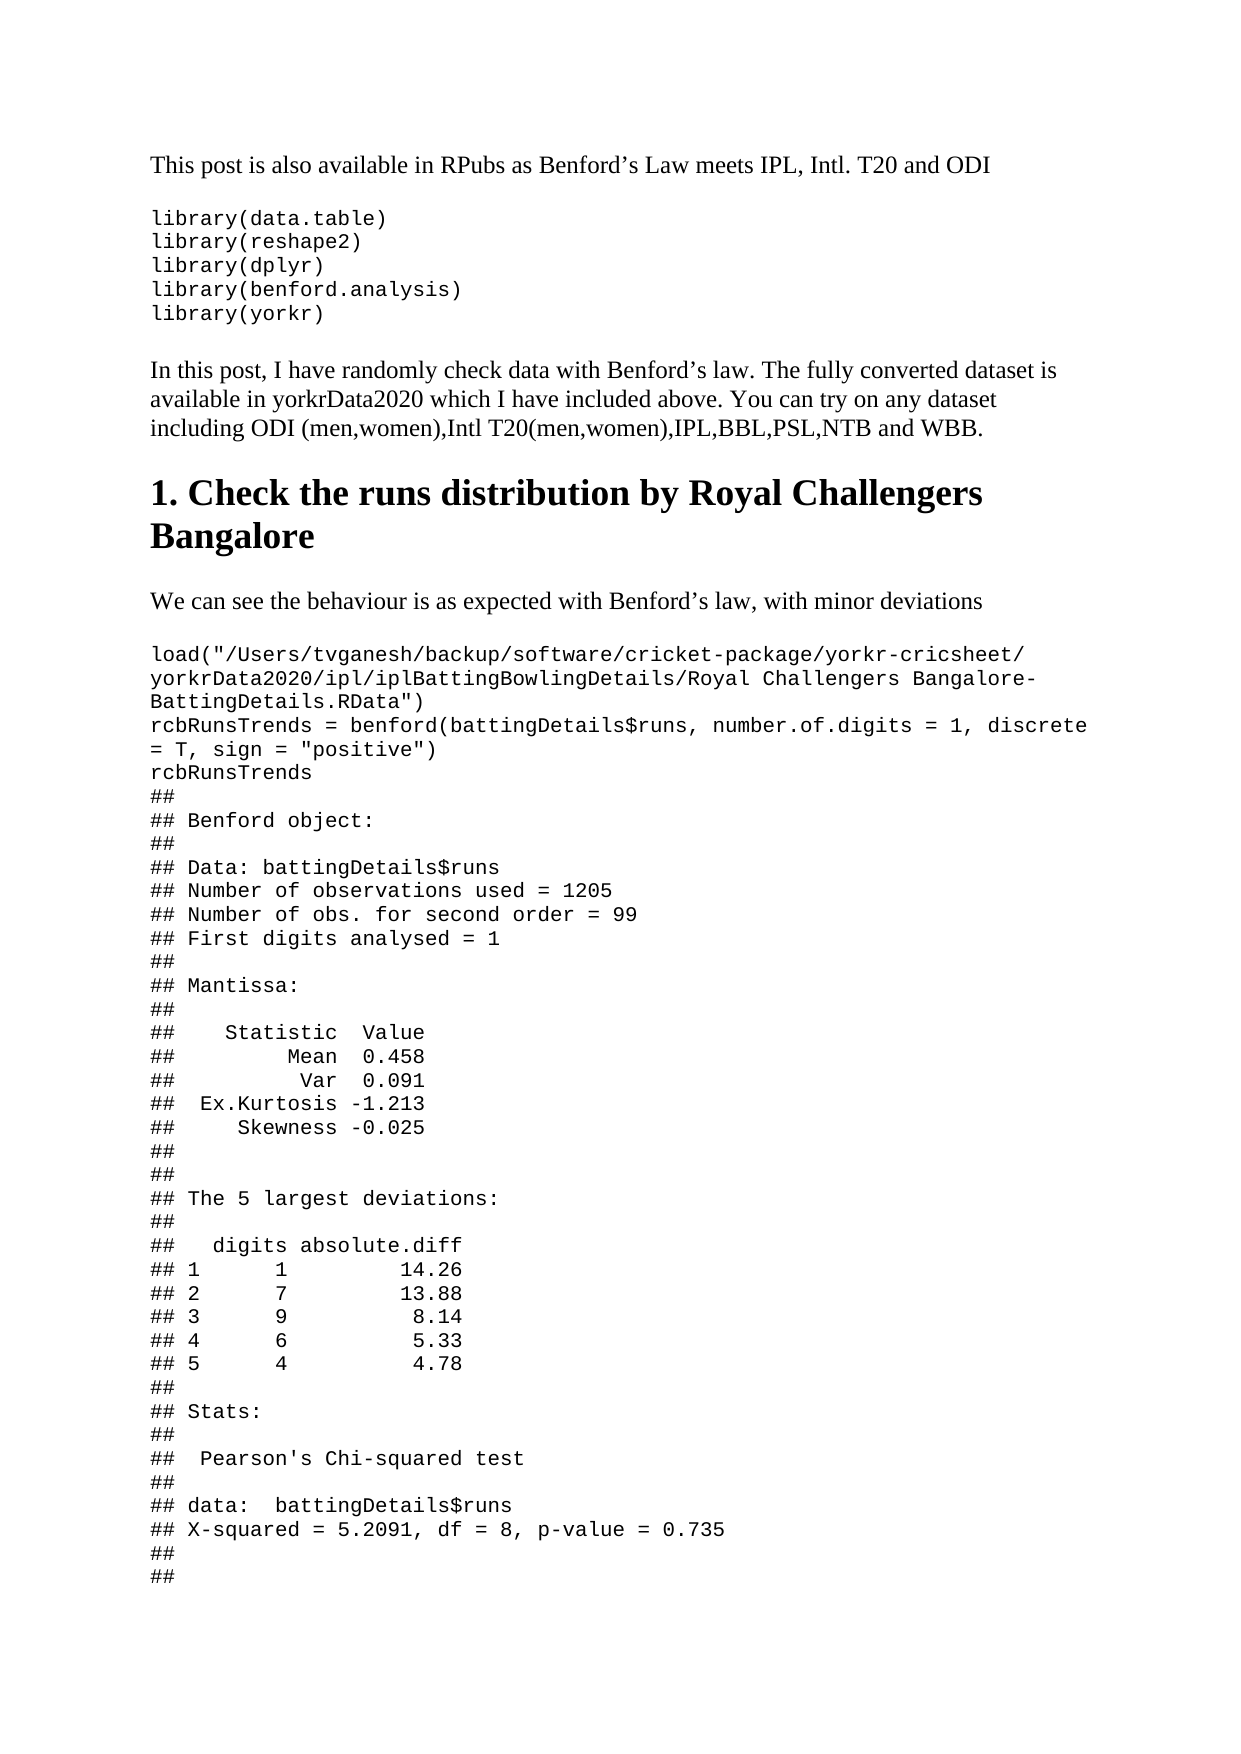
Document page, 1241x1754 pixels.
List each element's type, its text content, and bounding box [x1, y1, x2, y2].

text We can see the behaviour is as expected with Benford’s law, with minor deviations [150, 586, 1090, 615]
text In this post, I have randomly check data with Benford’s law. The fully converted dataset is available in yorkrData2020 which I have included above. You can try on any dataset including ODI (men,women),Intl T20(men,women),IPL,BBL,PSL,NTB and WBB. [150, 355, 1090, 442]
text ## [150, 1212, 1090, 1235]
text library(benford.analysis) [150, 279, 1090, 302]
text library(data.table) [150, 208, 1090, 232]
text ## Ex.Kurtosis -1.213 [150, 1093, 1090, 1117]
text ## [150, 1566, 1090, 1590]
text ## Mantissa: [150, 975, 1090, 999]
text ## Number of observations used = 1205 [150, 881, 1090, 904]
text library(reshape2) [150, 232, 1090, 255]
text load("/Users/tvganesh/backup/software/cricket-package/yorkr-cricsheet/yorkrData2020/ipl/iplBattingBowlingDetails/Royal Challengers Bangalore-BattingDetails.RData") [150, 644, 1090, 715]
text ## [150, 833, 1090, 857]
text ## Mean 0.458 [150, 1046, 1090, 1070]
text This post is also available in RPubs as Benford’s Law meets IPL, Intl. T20 and ODI [150, 150, 1090, 179]
text ## First digits analysed = 1 [150, 928, 1090, 951]
text ## Stats: [150, 1401, 1090, 1424]
text rcbRunsTrends [150, 762, 1090, 786]
text ## 2 7 13.88 [150, 1282, 1090, 1306]
text ## Data: battingDetails$runs [150, 857, 1090, 881]
text library(yorkr) [150, 302, 1090, 326]
text ## 3 9 8.14 [150, 1306, 1090, 1330]
text ## [150, 1543, 1090, 1566]
text library(dplyr) [150, 255, 1090, 279]
text ## [150, 786, 1090, 809]
text ## [150, 1424, 1090, 1448]
text ## [150, 1472, 1090, 1495]
text ## Skewness -0.025 [150, 1117, 1090, 1141]
text ## 1 1 14.26 [150, 1259, 1090, 1282]
text rcbRunsTrends = benford(battingDetails$runs, number.of.digits = 1, discrete = T, sign = "positive") [150, 715, 1090, 762]
text ## [150, 951, 1090, 975]
text ## [150, 999, 1090, 1022]
text ## 4 6 5.33 [150, 1330, 1090, 1353]
text ## Pearson's Chi-squared test [150, 1448, 1090, 1472]
text ## Benford object: [150, 809, 1090, 833]
text ## Number of obs. for second order = 99 [150, 904, 1090, 928]
text ## The 5 largest deviations: [150, 1188, 1090, 1212]
text ## data: battingDetails$runs [150, 1495, 1090, 1519]
text ## digits absolute.diff [150, 1235, 1090, 1259]
text ## [150, 1141, 1090, 1164]
text ## X-squared = 5.2091, df = 8, p-value = 0.735 [150, 1519, 1090, 1543]
text ## Statistic Value [150, 1022, 1090, 1046]
text 1. Check the runs distribution by Royal Challengers Bangalore [150, 471, 1090, 557]
text ## 5 4 4.78 [150, 1353, 1090, 1377]
text ## [150, 1377, 1090, 1401]
text ## [150, 1164, 1090, 1188]
text ## Var 0.091 [150, 1070, 1090, 1093]
